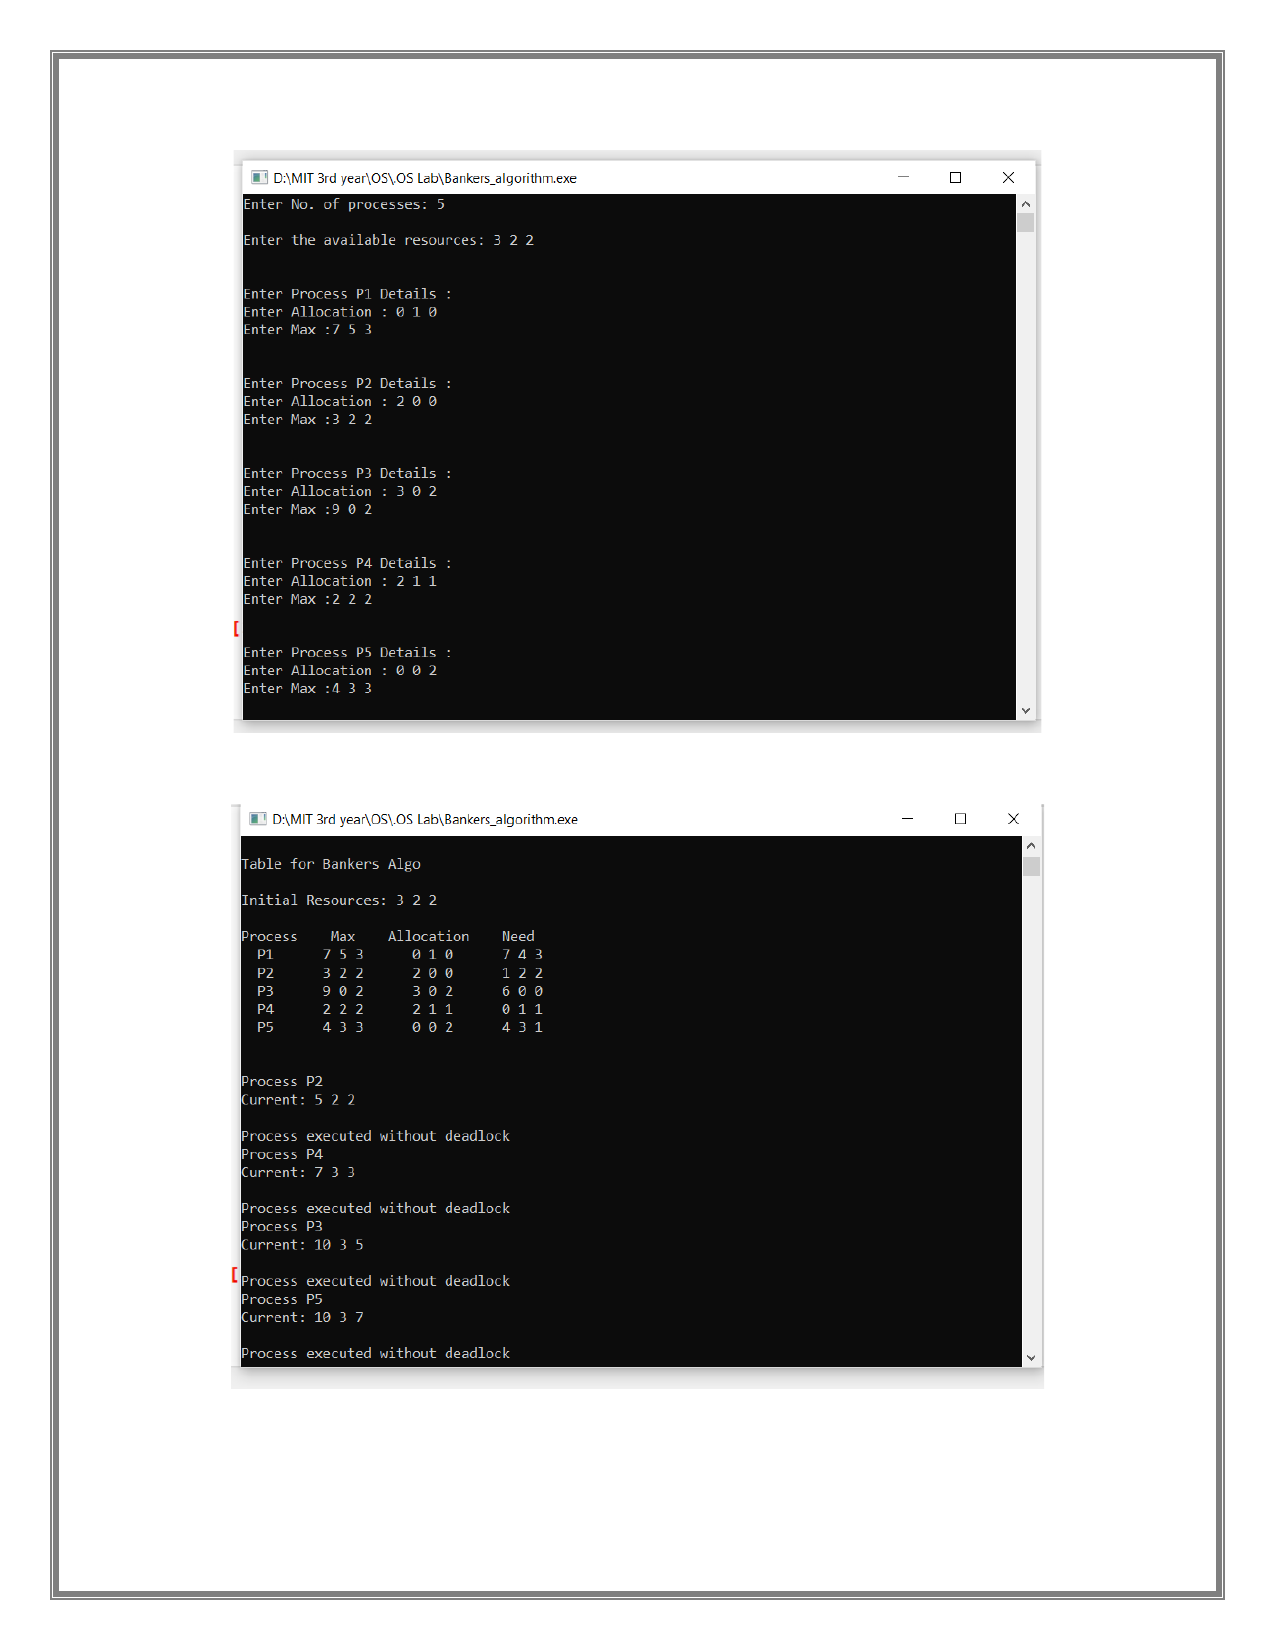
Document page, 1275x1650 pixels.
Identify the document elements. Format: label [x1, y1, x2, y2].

picture [233, 150, 1042, 733]
picture [231, 804, 1045, 1389]
